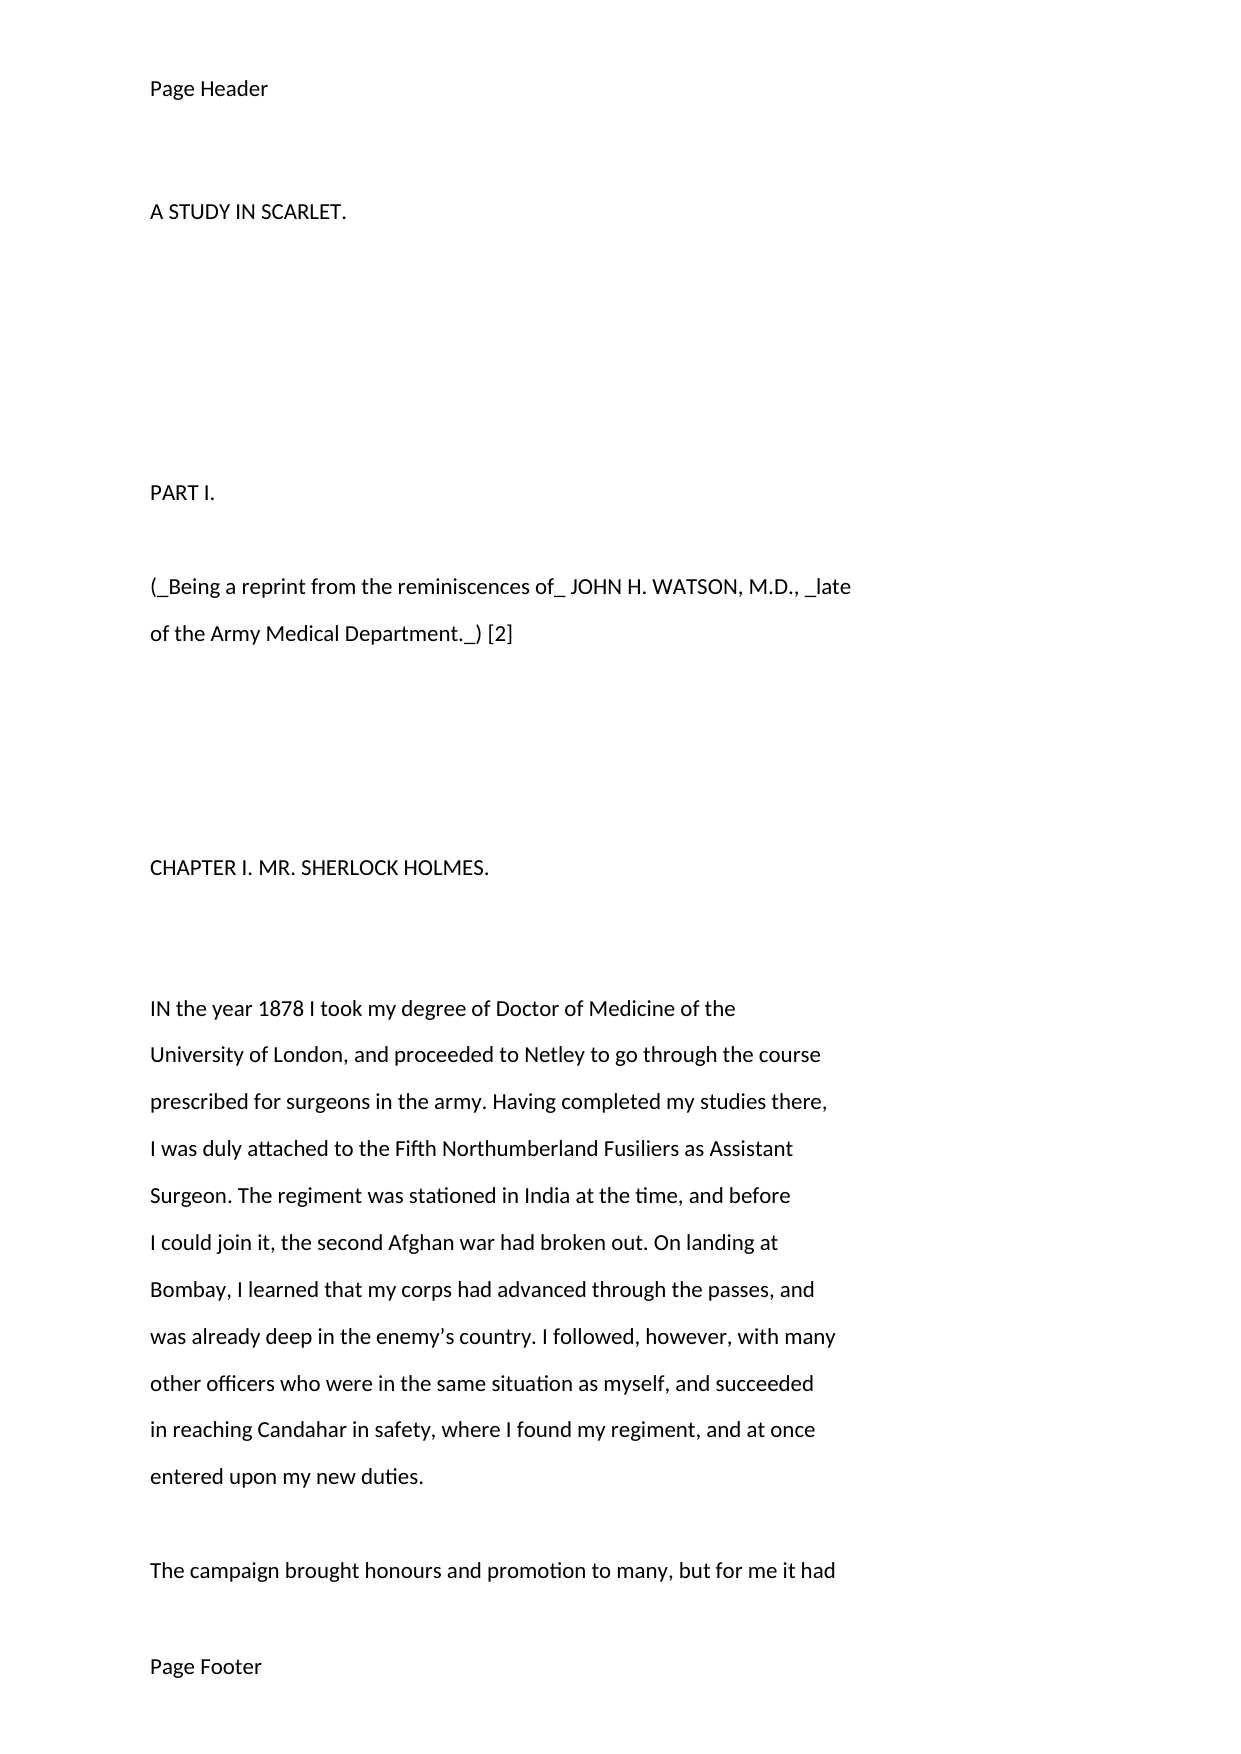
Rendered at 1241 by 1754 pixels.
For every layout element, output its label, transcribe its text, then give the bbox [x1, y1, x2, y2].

text A STUDY IN SCARLET. [150, 197, 1090, 225]
text was already deep in the enemy’s country. I followed, however, with many [150, 1322, 1090, 1350]
text I was duly attached to the Fifth Northumberland Fusiliers as Assistant [150, 1134, 1090, 1162]
text University of London, and proceeded to Netley to go through the course [150, 1041, 1090, 1069]
text prescribed for surgeons in the army. Having completed my studies there, [150, 1087, 1090, 1116]
text other officers who were in the same situation as myself, and succeeded [150, 1369, 1090, 1397]
text Surgeon. The regiment was stationed in India at the time, and before [150, 1181, 1090, 1209]
text CHAPTER I. MR. SHERLOCK HOLMES. [150, 853, 1090, 881]
text PART I. [150, 478, 1090, 506]
text IN the year 1878 I took my degree of Doctor of Medicine of the [150, 994, 1090, 1022]
text Bombay, I learned that my corps had advanced through the passes, and [150, 1275, 1090, 1303]
text entered upon my new duties. [150, 1462, 1090, 1491]
text The campaign brought honours and promotion to many, but for me it had [150, 1556, 1090, 1584]
text in reaching Candahar in safety, where I found my regiment, and at once [150, 1416, 1090, 1444]
text I could join it, the second Afghan war had broken out. On landing at [150, 1228, 1090, 1256]
text (_Being a reprint from the reminiscences of_ JOHN H. WATSON, M.D., _late [150, 572, 1090, 600]
text of the Army Medical Department._) [2] [150, 619, 1090, 647]
